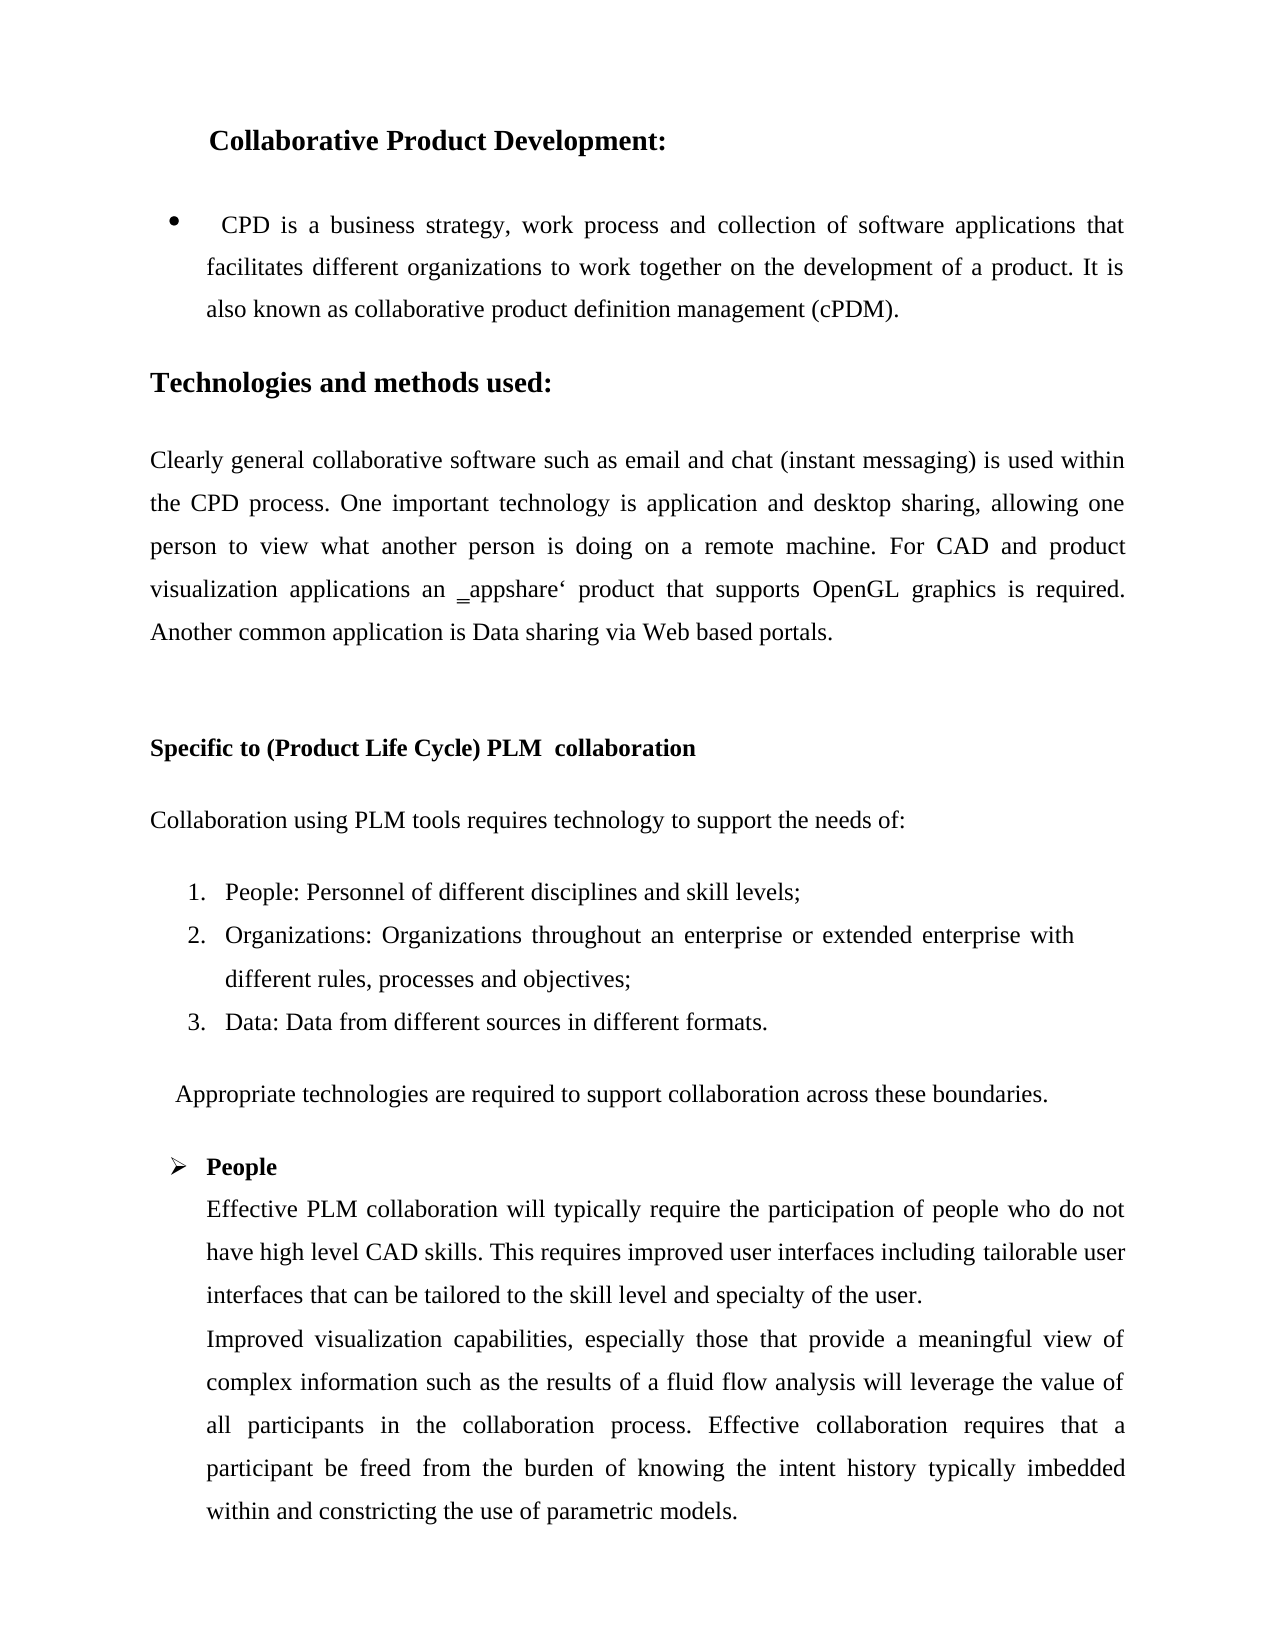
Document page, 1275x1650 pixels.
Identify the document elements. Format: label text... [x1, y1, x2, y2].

subtitle People [169, 1152, 1137, 1181]
text Improved visualization capabilities, especially those that provide a meaningful view of complex information such as the results of a fluid flow analysis will leverage the value of all participants in the collaboration process. Effective collaboration requires that a participant be freed from the burden of knowing the intent history typically imbedded within and constricting the use of parametric models. [206, 1324, 1126, 1525]
list Data: Data from different sources in different formats. [187, 1007, 1137, 1036]
list People: Personnel of different disciplines and skill levels; [187, 877, 1137, 906]
subtitle Technologies and methods used: [150, 365, 1137, 399]
text Effective PLM collaboration will typically require the participation of people who do not have high level CAD skills. This requires improved user interfaces including tailorable user interfaces that can be tailored to the skill level and specialty of the user. [206, 1194, 1126, 1309]
text CPD is a business strategy, work process and collection of software applications that facilitates different organizations to work together on the development of a product. It is also known as collaborative product definition management (cPDM). [169, 203, 1125, 323]
text Appropriate technologies are required to support collaboration across these boundaries. [175, 1079, 1137, 1108]
subtitle Collaborative Product Development: [208, 123, 1137, 156]
picture [168, 202, 192, 234]
list Organizations: Organizations throughout an enterprise or extended enterprise with different rules, processes and objectives; [187, 921, 1125, 992]
text Clearly general collaborative software such as email and chat (instant messaging) is used within the CPD process. One important technology is application and desktop sharing, allowing one person to view what another person is doing on a remote machine. For CAD and product visualization applications an ‗appshare‘ product that supports OpenGL graphics is required. Another common application is Data sharing via Web based portals. [150, 445, 1126, 646]
subtitle Specific to (Product Life Cycle) PLM collaboration [150, 733, 1137, 762]
text Collaboration using PLM tools requires technology to support the needs of: [150, 805, 1137, 834]
